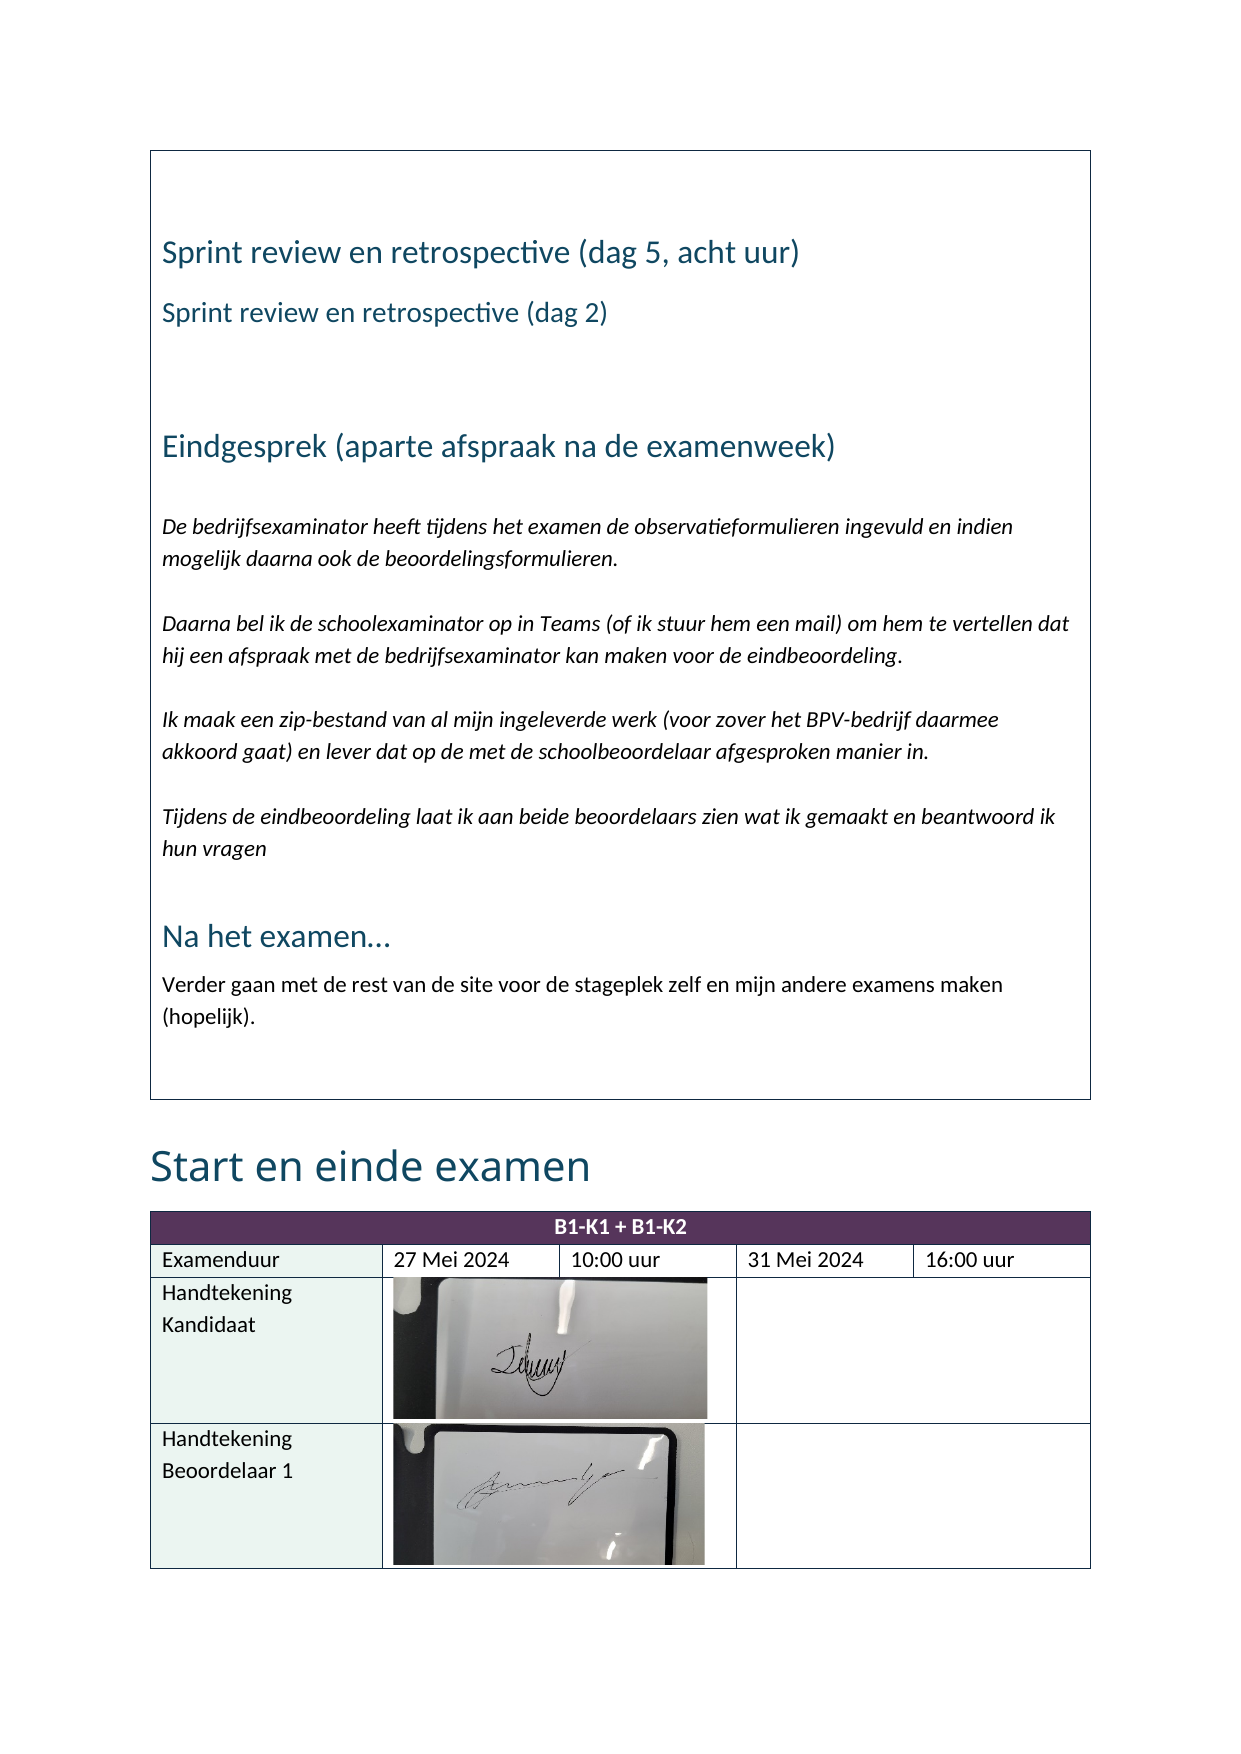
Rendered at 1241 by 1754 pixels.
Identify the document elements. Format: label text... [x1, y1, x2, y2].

subtitle Start en einde examen [150, 1137, 1090, 1194]
table_cell 31 Mei 2024 [737, 1245, 913, 1277]
table_cell [737, 1278, 1090, 1423]
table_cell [151, 1424, 382, 1568]
table_cell 10:00 uur [560, 1245, 736, 1277]
table_cell [737, 1424, 1090, 1568]
table_cell 27 Mei 2024 [383, 1245, 559, 1277]
table_cell 16:00 uur [914, 1245, 1090, 1277]
table_cell Examenduur [151, 1245, 382, 1277]
picture [393, 1423, 705, 1565]
table_header B1-K1 + B1-K2 [151, 1212, 1090, 1244]
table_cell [151, 151, 1090, 1099]
table_cell [383, 1424, 736, 1568]
picture [393, 1277, 708, 1419]
table_cell [383, 1278, 736, 1423]
table_cell Handtekening Kandidaat [151, 1278, 382, 1423]
